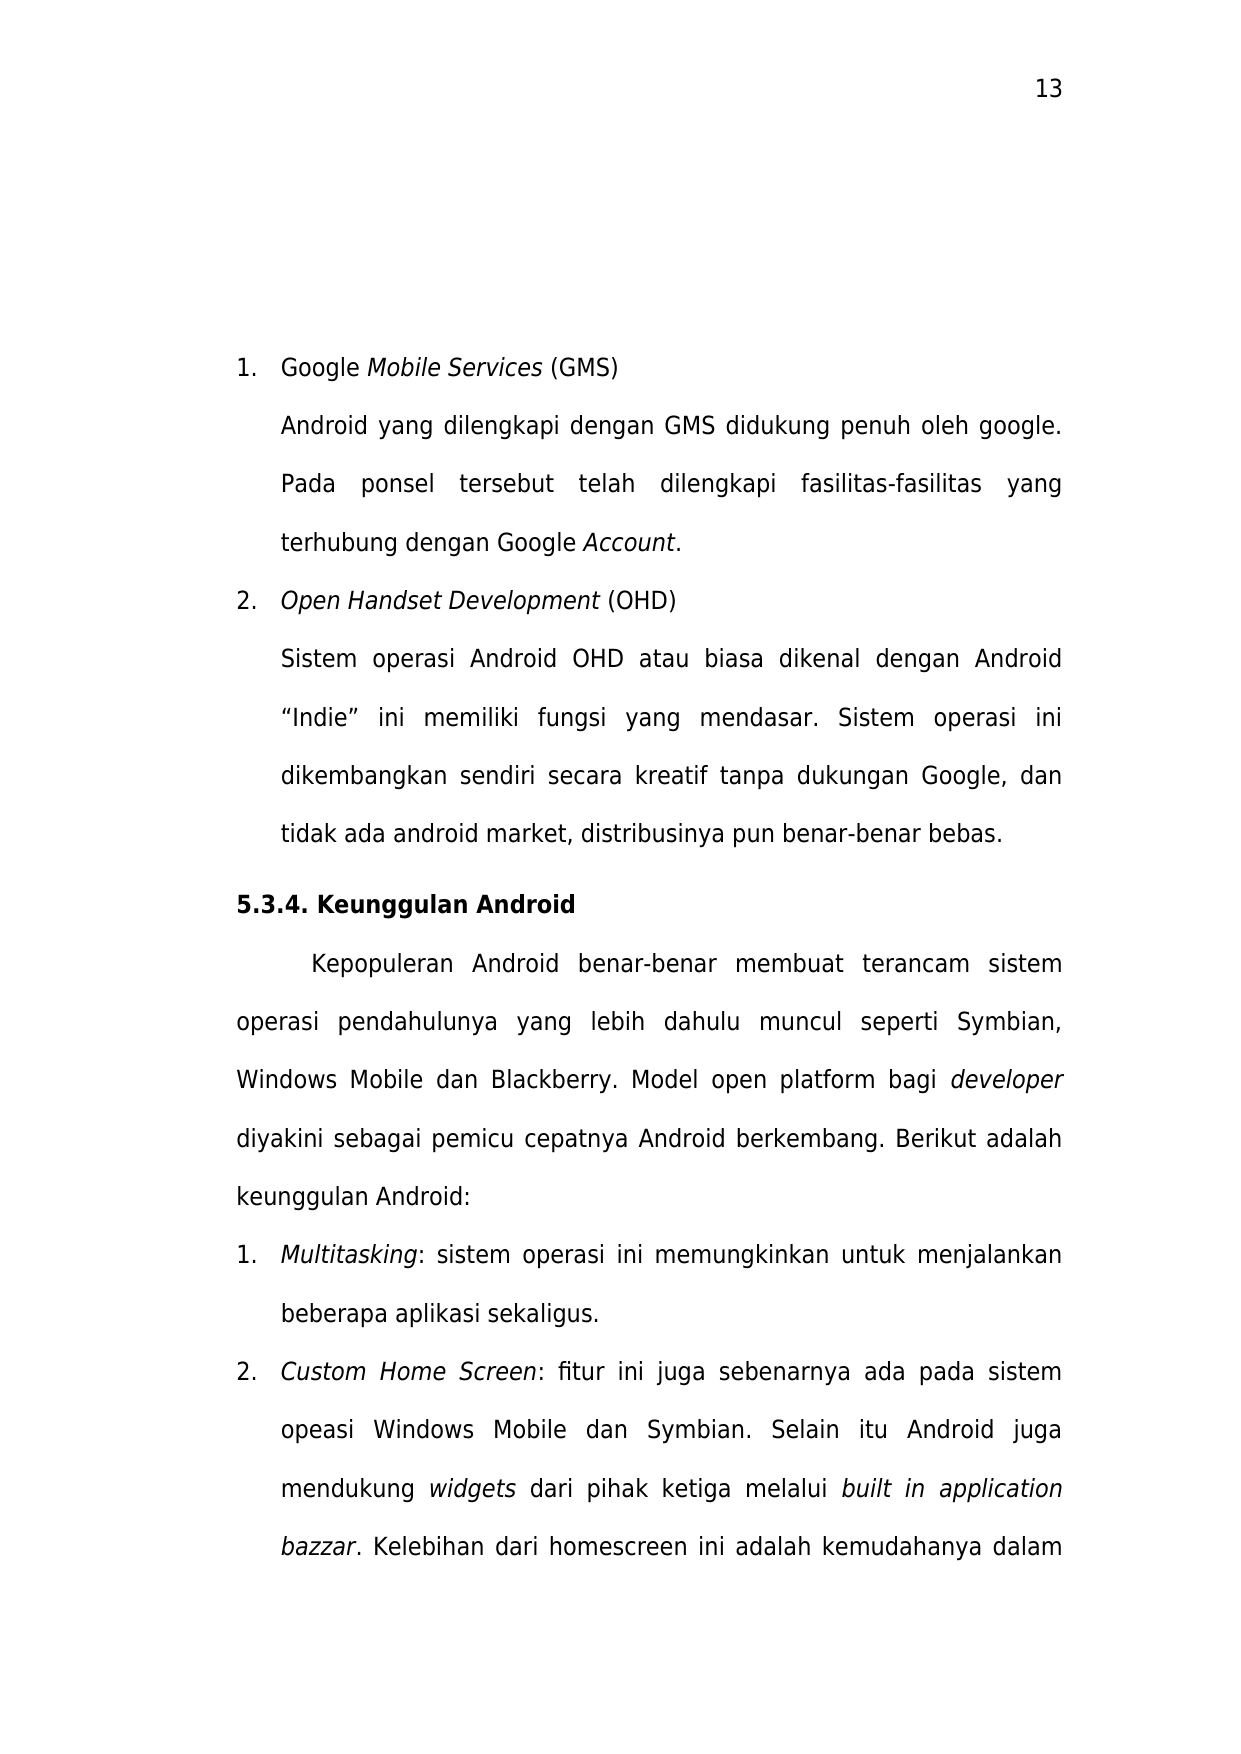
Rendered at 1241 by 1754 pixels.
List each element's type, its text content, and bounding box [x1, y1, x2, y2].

text Sistem operasi Android OHD atau biasa dikenal dengan Android “Indie” ini memiliki fungsi yang mendasar. Sistem operasi ini dikembangkan sendiri secara kreatif tanpa dukungan Google, dan tidak ada android market, distribusinya pun benar-benar bebas. [281, 644, 1063, 849]
subtitle 5.3.4. Keunggulan Android [236, 890, 1063, 919]
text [236, 1357, 1063, 1561]
text Kepopuleran Android benar-benar membuat terancam sistem operasi pendahulunya yang lebih dahulu muncul seperti Symbian, Windows Mobile dan Blackberry. Model open platform bagi developer diyakini sebagai pemicu cepatnya Android berkembang. Berikut adalah keunggulan Android: [236, 949, 1063, 1211]
text Android yang dilengkapi dengan GMS didukung penuh oleh google. Pada ponsel tersebut telah dilengkapi fasilitas-fasilitas yang terhubung dengan Google Account. [281, 411, 1063, 557]
text 1. Multitasking: sistem operasi ini memungkinkan untuk menjalankan beberapa aplikasi sekaligus. [236, 1240, 1063, 1328]
text 1. Google Mobile Services (GMS) [236, 353, 1063, 382]
text 2. Open Handset Development (OHD) [236, 586, 1063, 615]
